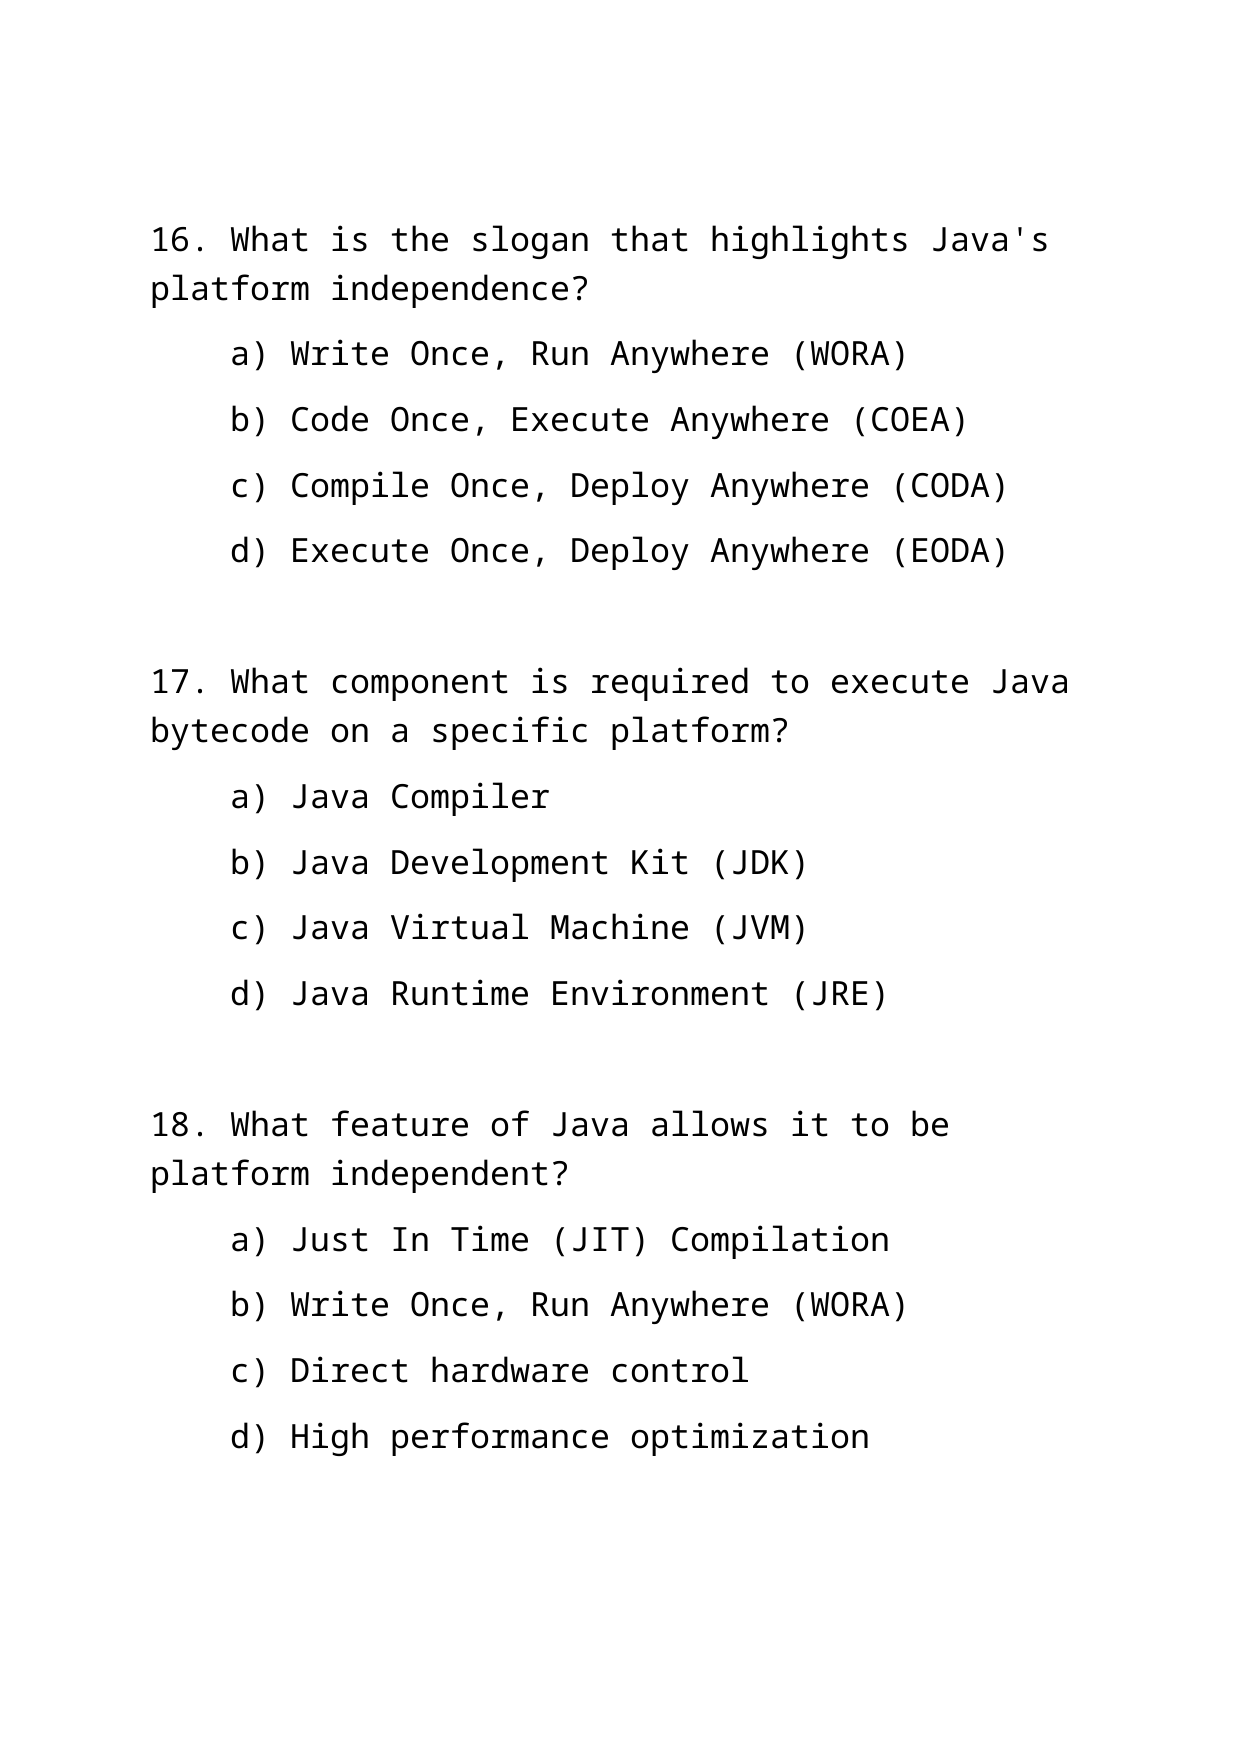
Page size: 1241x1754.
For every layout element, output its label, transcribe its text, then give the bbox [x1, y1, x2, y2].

text b) Write Once, Run Anywhere (WORA) [150, 1281, 1090, 1327]
text 18. What feature of Java allows it to be platform independent? [150, 1101, 1090, 1195]
text a) Write Once, Run Anywhere (WORA) [150, 330, 1090, 376]
text d) Execute Once, Deploy Anywhere (EODA) [150, 527, 1090, 572]
text 16. What is the slogan that highlights Java's platform independence? [150, 216, 1090, 310]
text c) Direct hardware control [150, 1347, 1090, 1392]
text 17. What component is required to execute Java bytecode on a specific platform? [150, 658, 1090, 753]
text a) Java Compiler [150, 773, 1090, 818]
text d) Java Runtime Environment (JRE) [150, 970, 1090, 1015]
text c) Compile Once, Deploy Anywhere (CODA) [150, 461, 1090, 507]
text b) Java Development Kit (JDK) [150, 838, 1090, 884]
text c) Java Virtual Machine (JVM) [150, 904, 1090, 949]
text d) High performance optimization [150, 1412, 1090, 1458]
text a) Just In Time (JIT) Compilation [150, 1216, 1090, 1261]
text b) Code Once, Execute Anywhere (COEA) [150, 396, 1090, 441]
